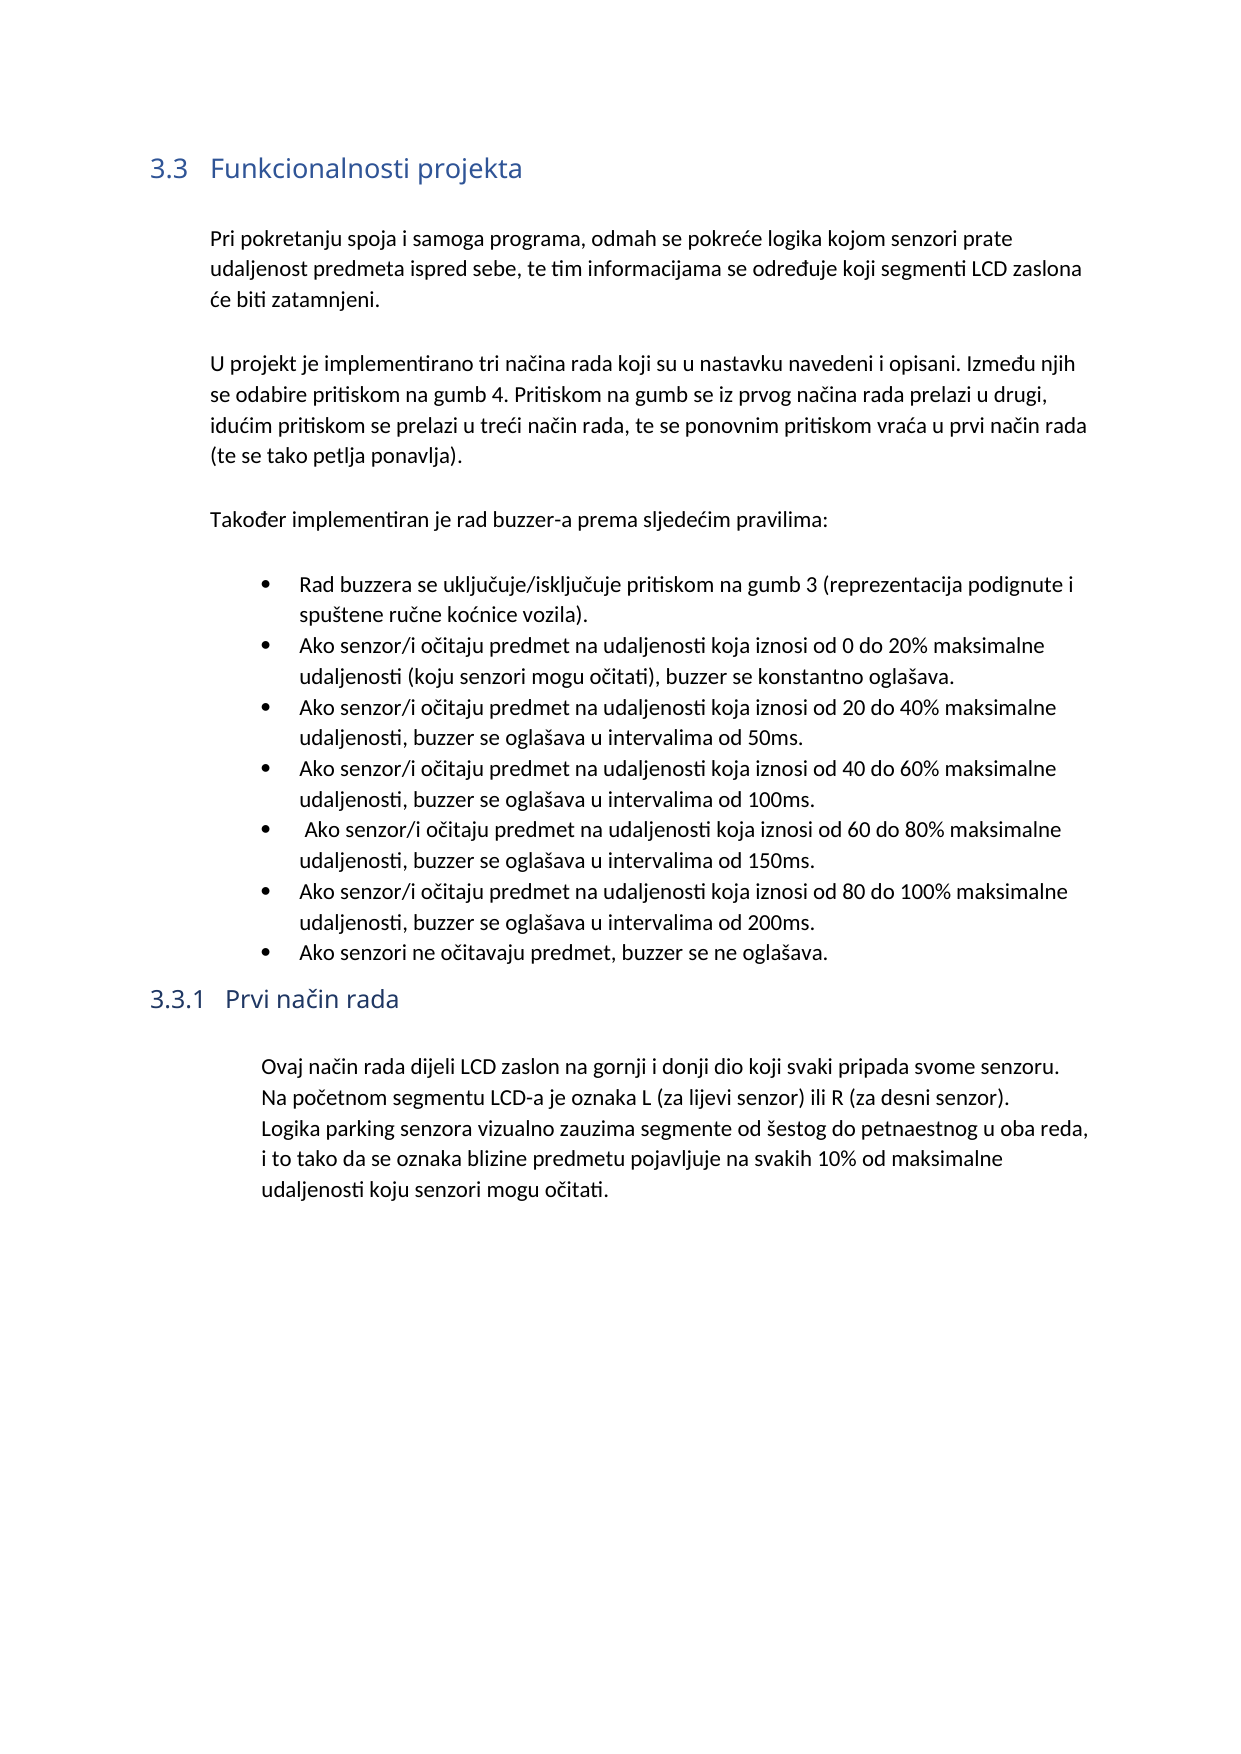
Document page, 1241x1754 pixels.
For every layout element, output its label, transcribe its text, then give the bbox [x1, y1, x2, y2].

list Ako senzor/i očitaju predmet na udaljenosti koja iznosi od 80 do 100% maksimalne udaljenosti, buzzer se oglašava u intervalima od 200ms. [262, 877, 1090, 936]
subtitle Prvi način rada [150, 982, 1090, 1016]
text Pri pokretanju spoja i samoga programa, odmah se pokreće logika kojom senzori prate udaljenost predmeta ispred sebe, te tim informacijama se određuje koji segmenti LCD zaslona će biti zatamnjeni. [210, 224, 1090, 313]
list Ovaj način rada dijeli LCD zaslon na gornji i donji dio koji svaki pripada svome senzoru. Na početnom segmentu LCD-a je oznaka L (za lijevi senzor) ili R (za desni senzor). [261, 1052, 1090, 1111]
list Ako senzor/i očitaju predmet na udaljenosti koja iznosi od 0 do 20% maksimalne udaljenosti (koju senzori mogu očitati), buzzer se konstantno oglašava. [262, 631, 1090, 690]
text U projekt je implementirano tri načina rada koji su u nastavku navedeni i opisani. Između njih se odabire pritiskom na gumb 4. Pritiskom na gumb se iz prvog načina rada prelazi u drugi, idućim pritiskom se prelazi u treći način rada, te se ponovnim pritiskom vraća u prvi način rada (te se tako petlja ponavlja). [210, 349, 1090, 469]
list Logika parking senzora vizualno zauzima segmente od šestog do petnaestnog u oba reda, i to tako da se oznaka blizine predmetu pojavljuje na svakih 10% od maksimalne udaljenosti koju senzori mogu očitati. [261, 1114, 1090, 1203]
list Ako senzor/i očitaju predmet na udaljenosti koja iznosi od 60 do 80% maksimalne udaljenosti, buzzer se oglašava u intervalima od 150ms. [262, 816, 1090, 874]
list Ako senzori ne očitavaju predmet, buzzer se ne oglašava. [262, 938, 1090, 966]
list Ako senzor/i očitaju predmet na udaljenosti koja iznosi od 40 do 60% maksimalne udaljenosti, buzzer se oglašava u intervalima od 100ms. [262, 754, 1090, 813]
subtitle Funkcionalnosti projekta [150, 150, 1090, 187]
list Rad buzzera se uključuje/isključuje pritiskom na gumb 3 (reprezentacija podignute i spuštene ručne koćnice vozila). [262, 570, 1090, 628]
text Također implementiran je rad buzzer-a prema sljedećim pravilima: [210, 506, 1090, 534]
list Ako senzor/i očitaju predmet na udaljenosti koja iznosi od 20 do 40% maksimalne udaljenosti, buzzer se oglašava u intervalima od 50ms. [262, 693, 1090, 751]
